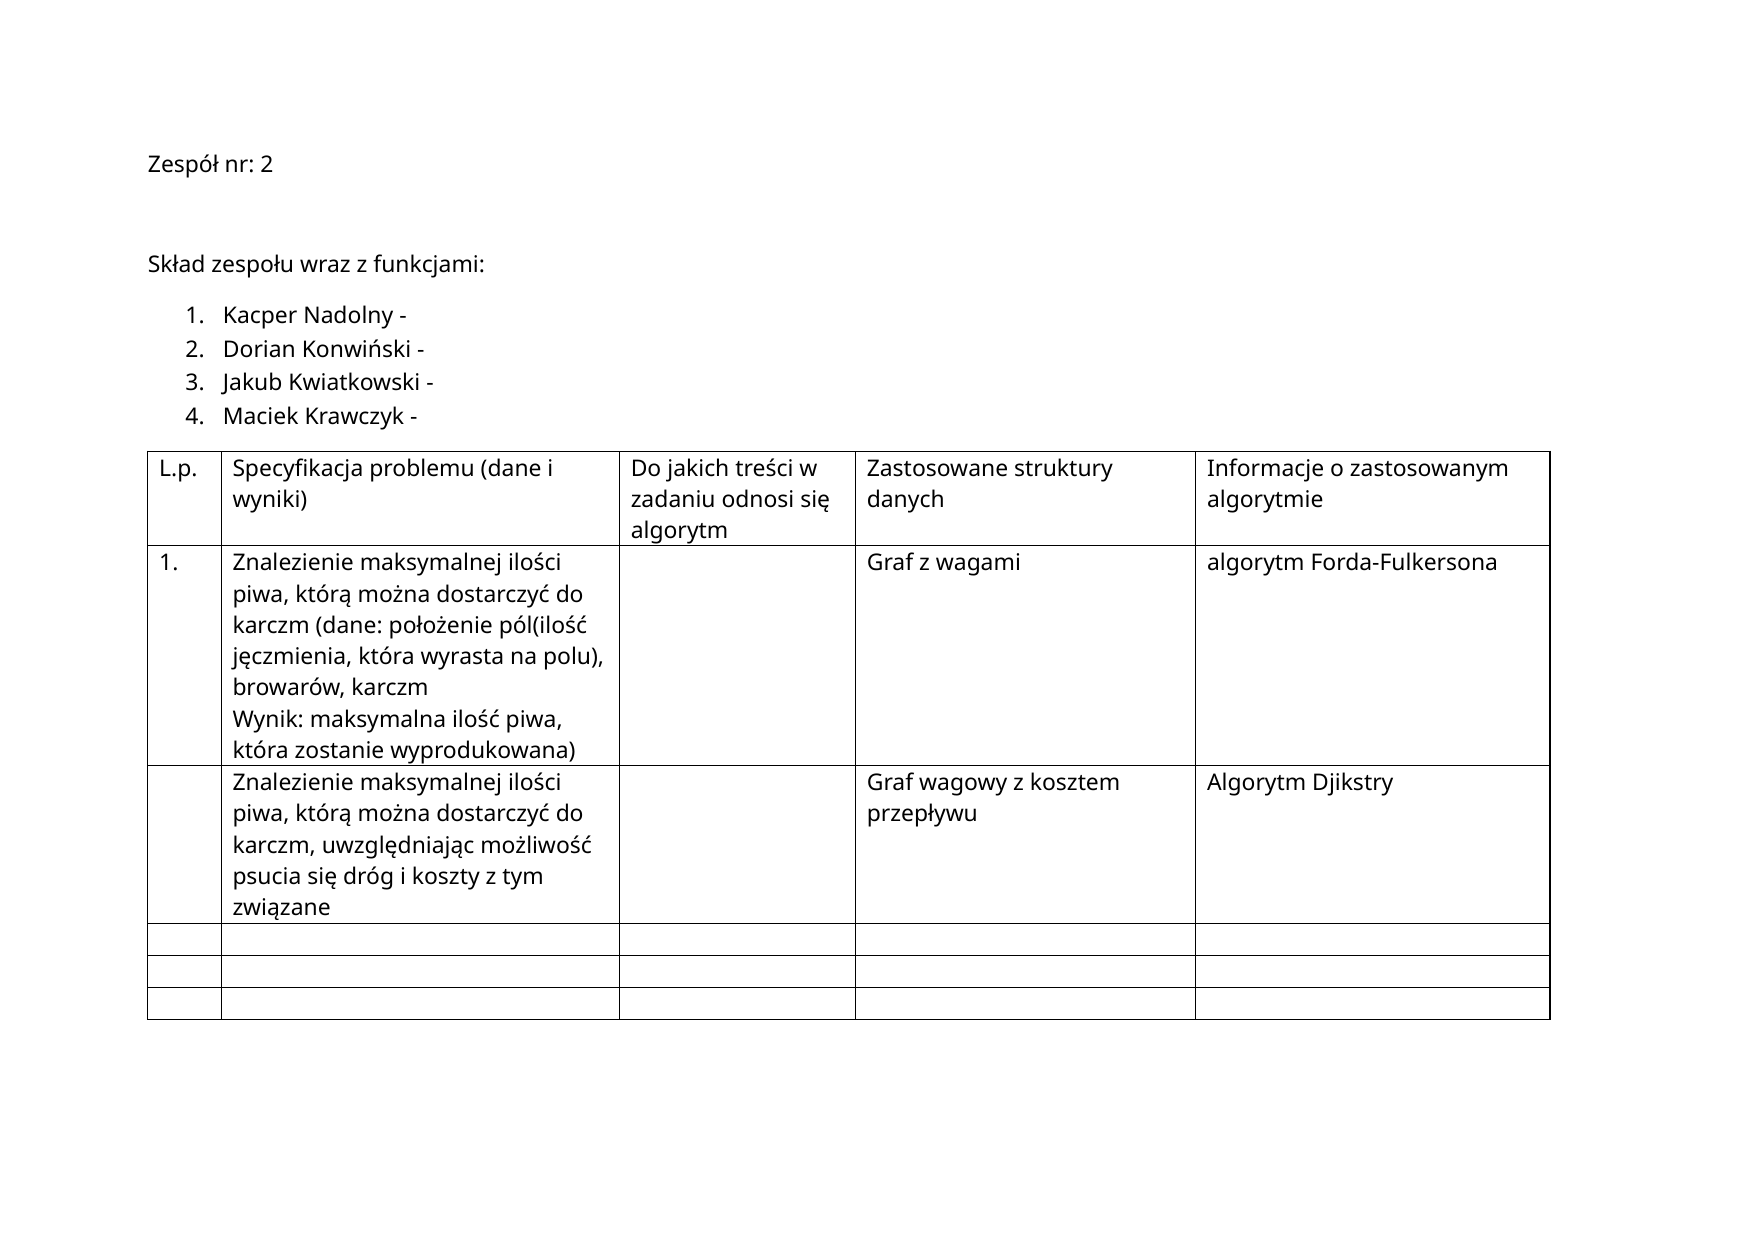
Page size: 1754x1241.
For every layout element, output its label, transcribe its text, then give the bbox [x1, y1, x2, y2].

table_cell Znalezienie maksymalnej ilości piwa, którą można dostarczyć do karczm (dane: położenie pól(ilość jęczmienia, która wyrasta na polu), browarów, karczm Wynik: maksymalna ilość piwa, która zostanie wyprodukowana) [222, 546, 619, 765]
table_header Zastosowane struktury danych [856, 452, 1195, 545]
table_cell [620, 988, 855, 1019]
text Skład zespołu wraz z funkcjami: [148, 248, 1606, 280]
table_cell [620, 924, 855, 955]
text Zespół nr: 2 [148, 148, 1606, 179]
table_cell [222, 988, 619, 1019]
table_cell [856, 988, 1195, 1019]
table_cell Graf wagowy z kosztem przepływu [856, 766, 1195, 922]
table_cell Znalezienie maksymalnej ilości piwa, którą można dostarczyć do karczm, uwzględniając możliwość psucia się dróg i koszty z tym związane [222, 766, 619, 922]
list Dorian Konwiński - [185, 333, 1606, 364]
table_header Do jakich treści w zadaniu odnosi się algorytm [620, 452, 855, 545]
table_cell [620, 956, 855, 987]
table_cell [148, 766, 221, 922]
table_header Informacje o zastosowanym algorytmie [1196, 452, 1549, 545]
list Jakub Kwiatkowski - [185, 366, 1606, 398]
table_header L.p. [148, 452, 221, 545]
list Kacper Nadolny - [185, 299, 1606, 330]
table_cell [856, 924, 1195, 955]
list Maciek Krawczyk - [185, 400, 1606, 431]
table_cell [856, 956, 1195, 987]
table_cell [222, 956, 619, 987]
table_cell [1196, 956, 1549, 987]
table_cell [148, 924, 221, 955]
table_cell Graf z wagami [856, 546, 1195, 765]
table_cell [1196, 988, 1549, 1019]
table_cell 1. [148, 546, 221, 765]
table_cell [620, 546, 855, 765]
table_cell [620, 766, 855, 922]
table_cell [1196, 924, 1549, 955]
table_cell [148, 956, 221, 987]
table_cell [148, 988, 221, 1019]
table_cell [222, 924, 619, 955]
table_cell Algorytm Djikstry [1196, 766, 1549, 922]
table_header Specyfikacja problemu (dane i wyniki) [222, 452, 619, 545]
table_cell algorytm Forda-Fulkersona [1196, 546, 1549, 765]
